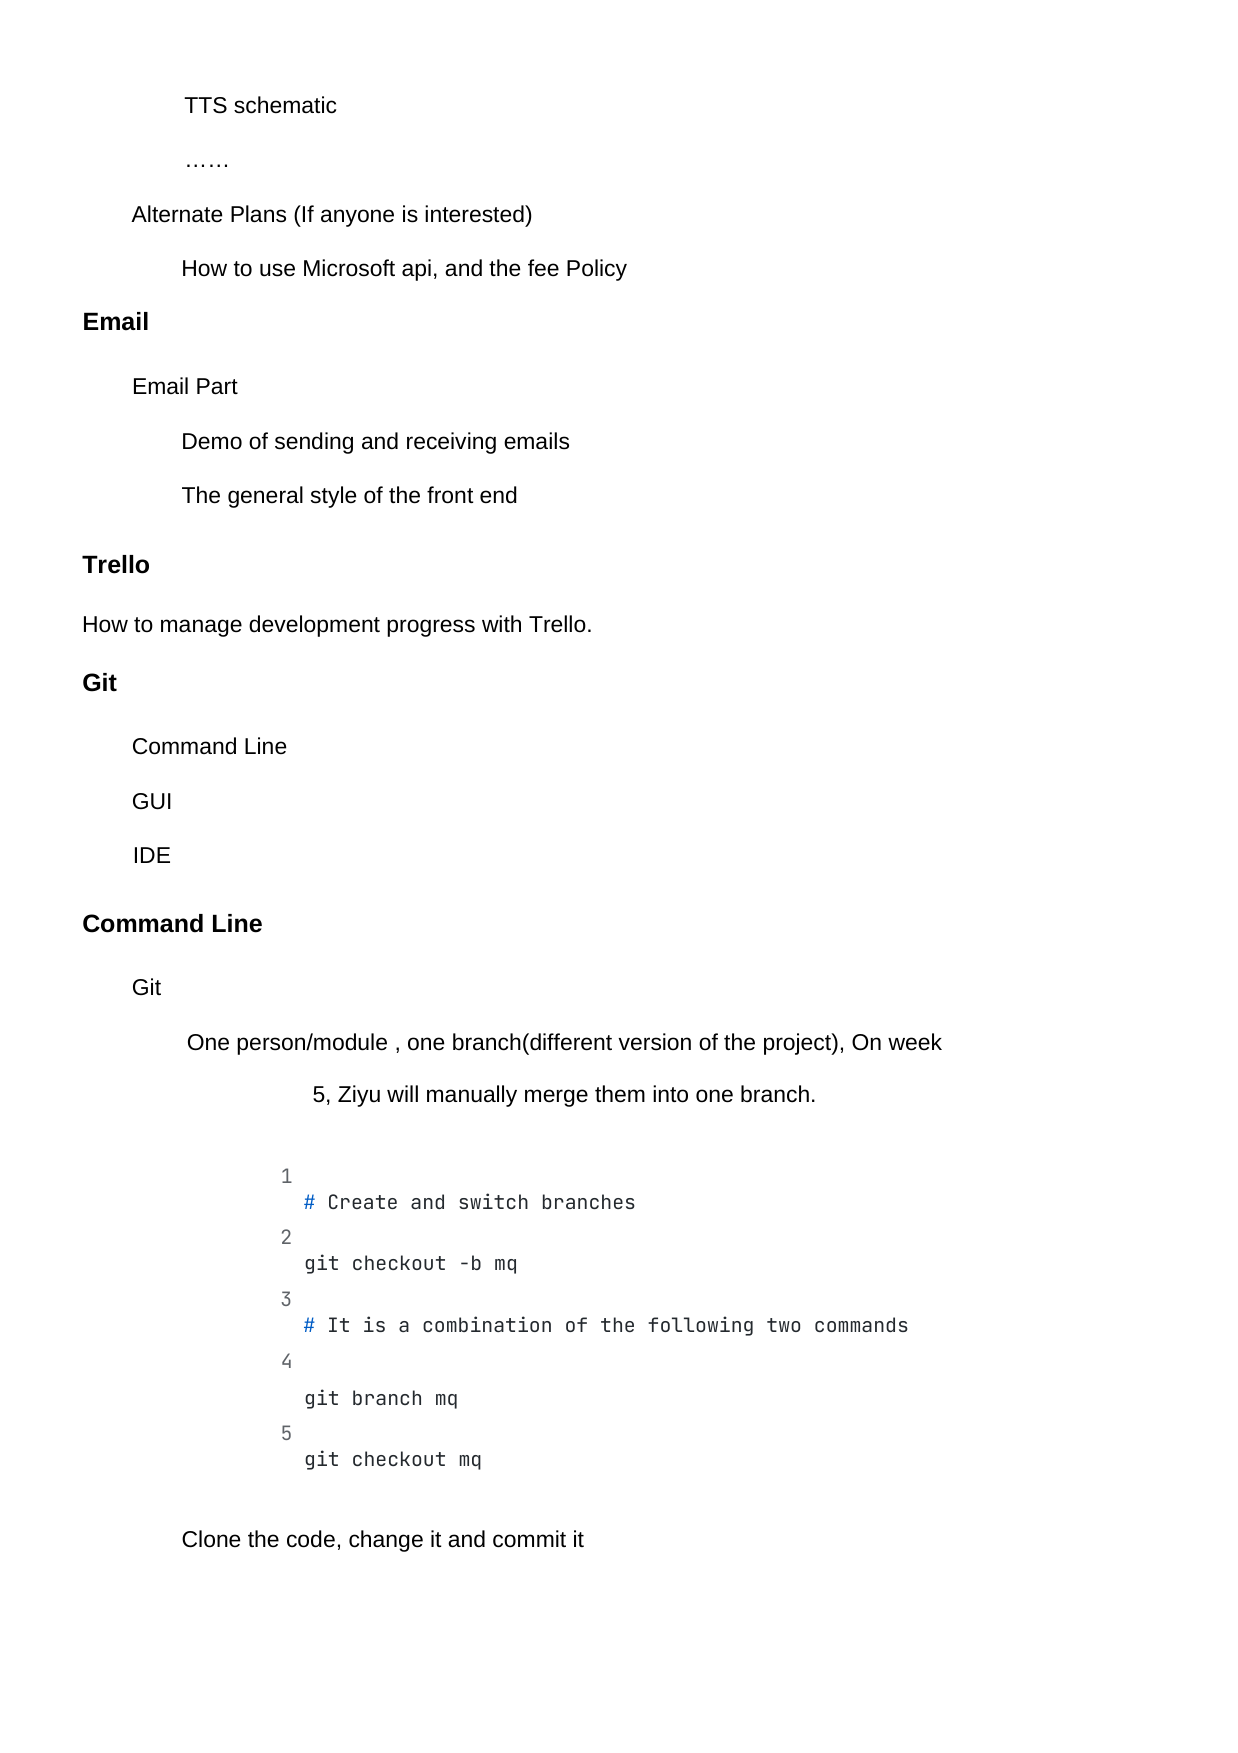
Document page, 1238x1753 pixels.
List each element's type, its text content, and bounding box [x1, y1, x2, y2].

text 3 [280, 1286, 1153, 1312]
text git checkout -b mq [304, 1251, 1153, 1277]
text TTS schematic [184, 92, 1153, 118]
text IDE [133, 842, 1153, 869]
text 1 [281, 1163, 1153, 1189]
text git branch mq [304, 1385, 1153, 1411]
text # It is a combination of the following two commands 4 [281, 1312, 917, 1374]
text # Create and switch branches [303, 1189, 1153, 1216]
text Clone the code, change it and commit it [181, 1526, 1153, 1552]
text The general style of the front end [181, 482, 1153, 509]
text Demo of sending and receiving emails [181, 428, 1153, 454]
text How to manage development progress with Trello. [82, 611, 1153, 638]
subtitle Trello [82, 550, 1153, 579]
text GUI [132, 788, 1153, 814]
subtitle Git [82, 667, 1153, 696]
text 2 [280, 1224, 1153, 1251]
text Alternate Plans (If anyone is interested) [131, 201, 1153, 227]
text git checkout mq [304, 1446, 1153, 1472]
text Git [132, 974, 1153, 1000]
text One person/module , one branch(different version of the project), On week 5, Ziyu will manually merge them into one branch. [181, 1029, 947, 1107]
text 5 [280, 1420, 1153, 1446]
text Email Part [132, 373, 1153, 399]
subtitle Email [82, 307, 1153, 335]
text Command Line [132, 733, 1153, 759]
text …… [184, 146, 1153, 172]
text How to use Microsoft api, and the fee Policy [181, 255, 1153, 282]
subtitle Command Line [82, 909, 1153, 938]
